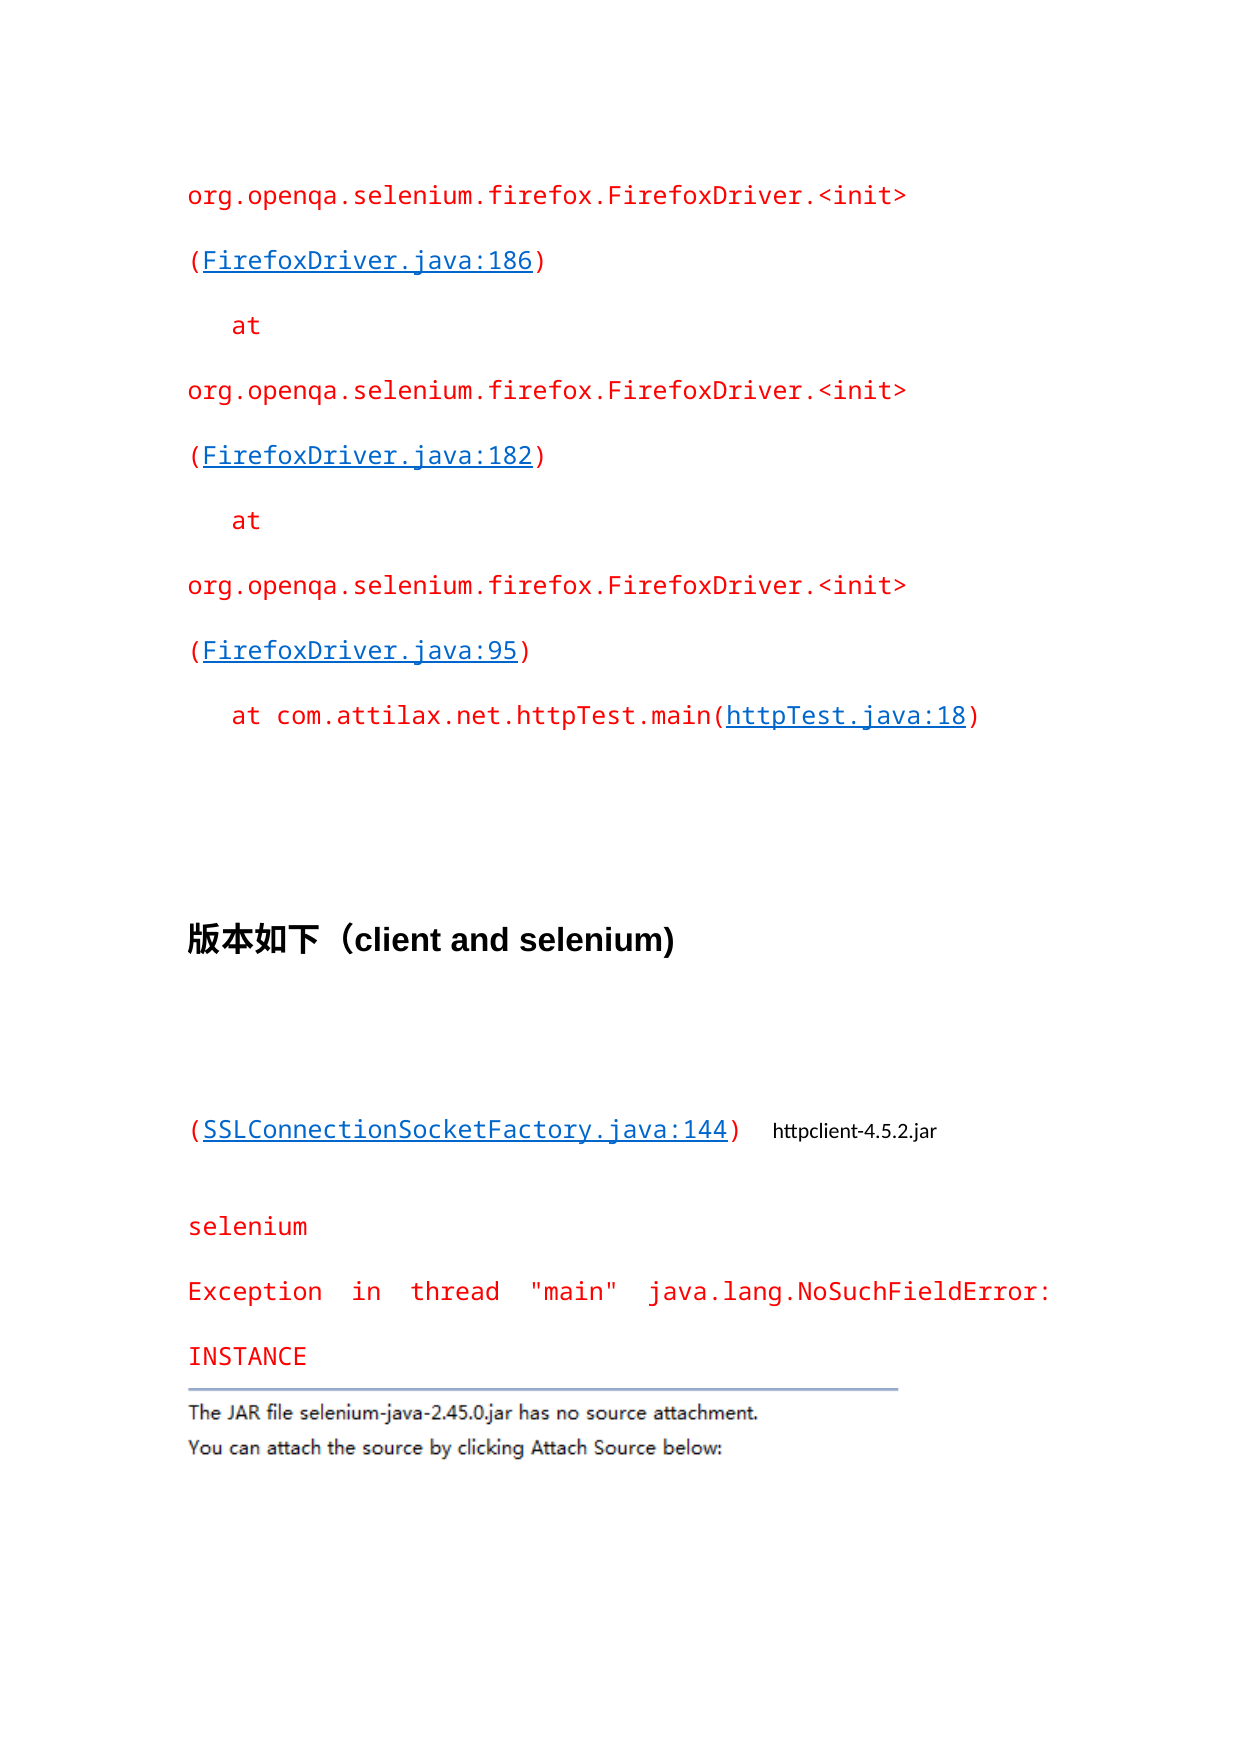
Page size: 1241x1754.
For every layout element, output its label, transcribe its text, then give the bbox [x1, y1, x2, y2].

subtitle 版本如下（client and selenium) [187, 904, 1053, 969]
text at org.openqa.selenium.firefox.FirefoxDriver.<init>(FirefoxDriver.java:182) [187, 292, 1053, 487]
text at org.openqa.selenium.firefox.FirefoxDriver.<init>(FirefoxDriver.java:95) [187, 487, 1053, 682]
text Exception in thread "main" java.lang.NoSuchFieldError: INSTANCE [187, 1258, 1053, 1388]
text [187, 162, 1053, 292]
text (SSLConnectionSocketFactory.java:144) httpclient-4.5.2.jar [187, 1096, 1053, 1161]
text selenium [187, 1193, 1053, 1258]
text at com.attilax.net.httpTest.main(httpTest.java:18) [187, 682, 1053, 747]
picture [187, 1388, 899, 1461]
